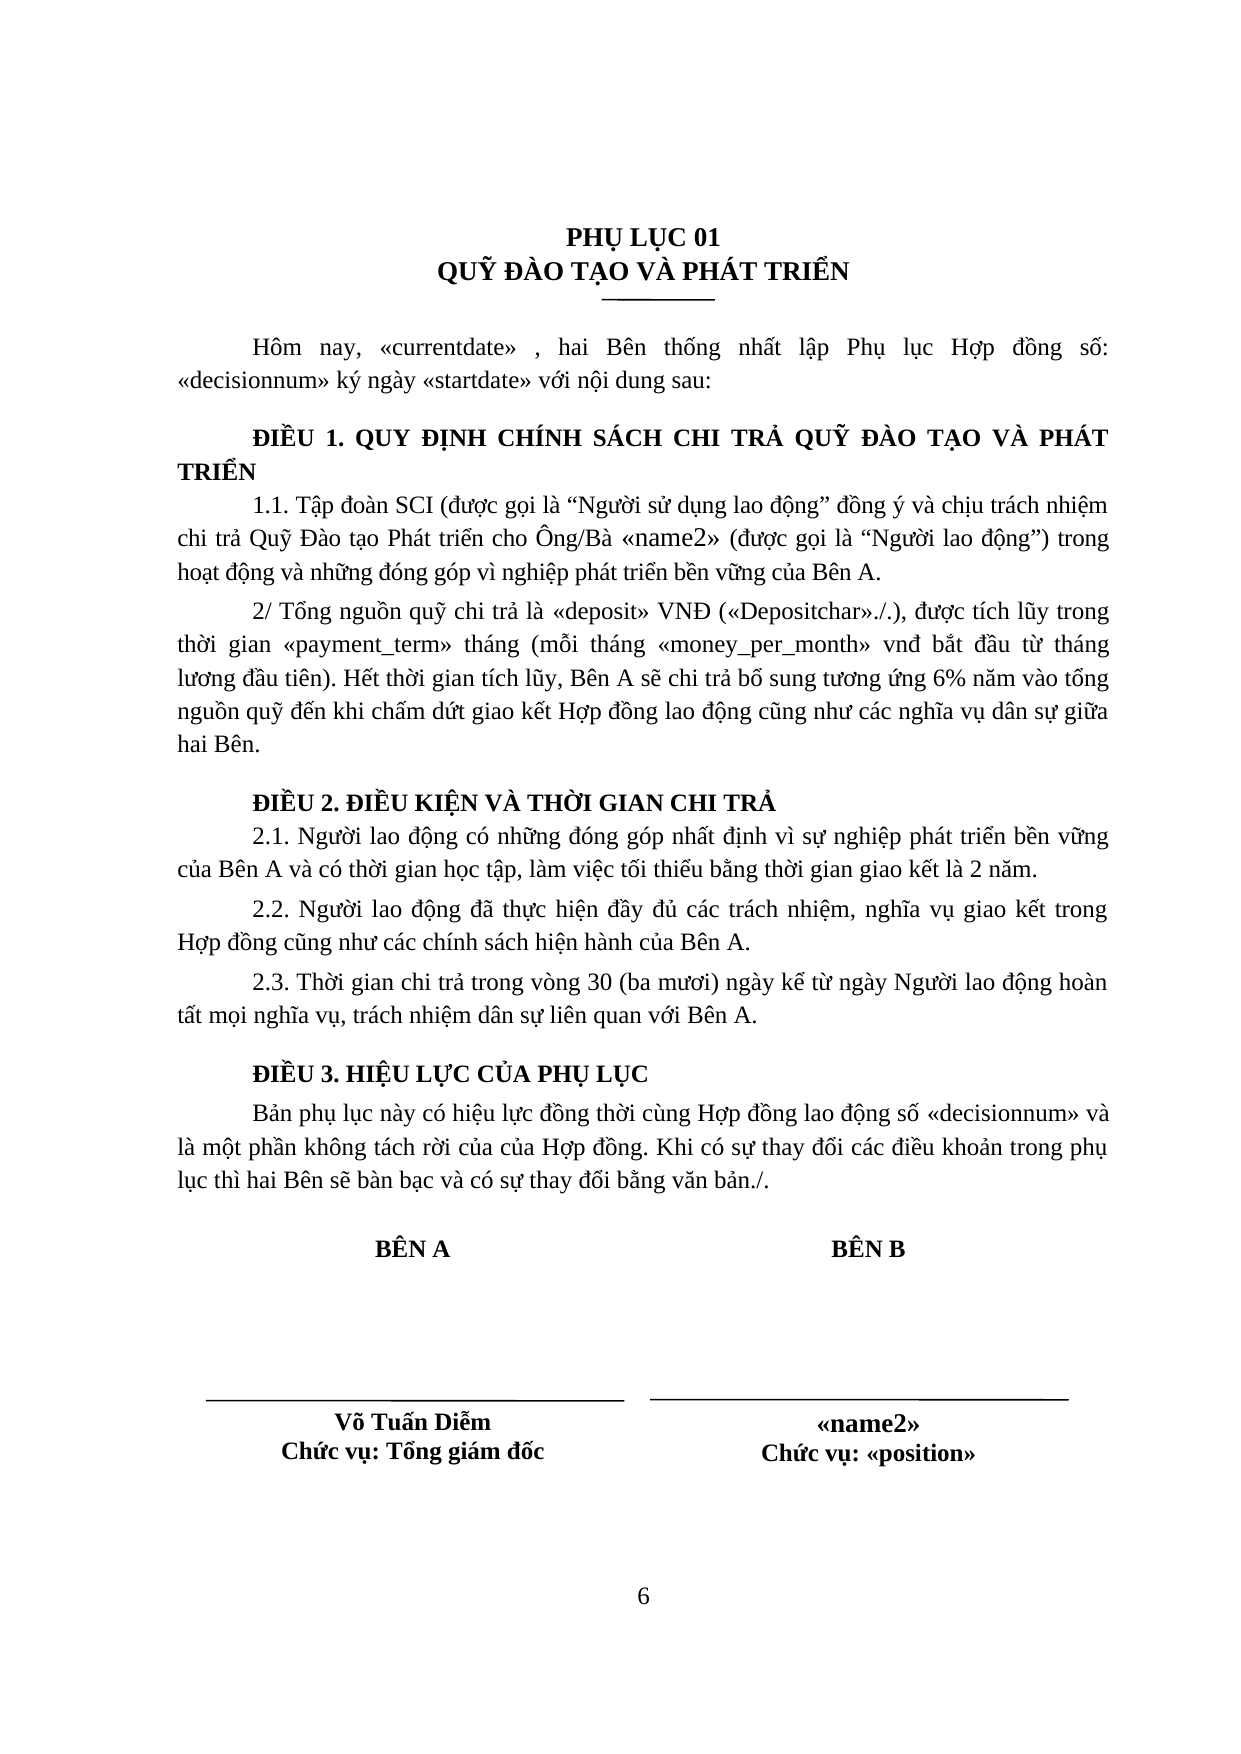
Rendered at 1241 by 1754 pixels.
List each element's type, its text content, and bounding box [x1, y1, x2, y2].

text ĐIỀU 3. HIỆU LỰC CỦA PHỤ LỤC [177, 1055, 1110, 1089]
text 2.1. Người lao động có những đóng góp nhất định vì sự nghiệp phát triển bền vững của Bên A và có thời gian học tập, làm việc tối thiểu bằng thời gian giao kết là 2 năm. [177, 818, 1110, 884]
text 2.2. Người lao động đã thực hiện đầy đủ các trách nhiệm, nghĩa vụ giao kết trong Hợp đồng cũng như các chính sách hiện hành của Bên A. [177, 891, 1110, 957]
text QUỸ ĐÀO TẠO VÀ PHÁT TRIỂN [177, 253, 1110, 287]
table_cell «name2» Chức vụ: «position» [638, 1292, 1099, 1467]
table_cell Võ Tuấn Diễm Chức vụ: Tổng giám đốc [188, 1292, 638, 1467]
text Hôm nay, «currentdate» , hai Bên thống nhất lập Phụ lục Hợp đồng số: «decisionnum» ký ngày «startdate» với nội dung sau: [177, 328, 1110, 395]
table_header BÊN A [188, 1235, 638, 1292]
text Bản phụ lục này có hiệu lực đồng thời cùng Hợp đồng lao động số «decisionnum» và là một phần không tách rời của của Hợp đồng. Khi có sự thay đổi các điều khoản trong phụ lục thì hai Bên sẽ bàn bạc và có sự thay đổi bằng văn bản./. [177, 1095, 1110, 1195]
text ĐIỀU 1. QUY ĐỊNH CHÍNH SÁCH CHI TRẢ QUỸ ĐÀO TẠO VÀ PHÁT TRIỂN [177, 420, 1110, 487]
text 2/ Tổng nguồn quỹ chi trả là VNĐ (./.), được tích lũy trong thời gian tháng (mỗi tháng vnđ bắt đầu từ tháng lương đầu tiên). Hết thời gian tích lũy, Bên A sẽ chi trả bổ sung tương ứng 6% năm vào tổng nguồn quỹ đến khi chấm dứt giao kết Hợp đồng lao động cũng như các nghĩa vụ dân sự giữa hai Bên. [177, 593, 1110, 759]
table_header BÊN B [638, 1235, 1099, 1292]
text 1.1. Tập đoàn SCI (được gọi là “Người sử dụng lao động” đồng ý và chịu trách nhiệm chi trả Quỹ Đào tạo Phát triển cho Ông/Bà «name2» (được gọi là “Người lao động”) trong hoạt động và những đóng góp vì nghiệp phát triển bền vững của Bên A. [177, 487, 1110, 587]
text PHỤ LỤC 01 [177, 220, 1110, 253]
text ĐIỀU 2. ĐIỀU KIỆN VÀ THỜI GIAN CHI TRẢ [177, 784, 1110, 818]
text 2.3. Thời gian chi trả trong vòng 30 (ba mươi) ngày kể từ ngày Người lao động hoàn tất mọi nghĩa vụ, trách nhiệm dân sự liên quan với Bên A. [177, 964, 1110, 1030]
